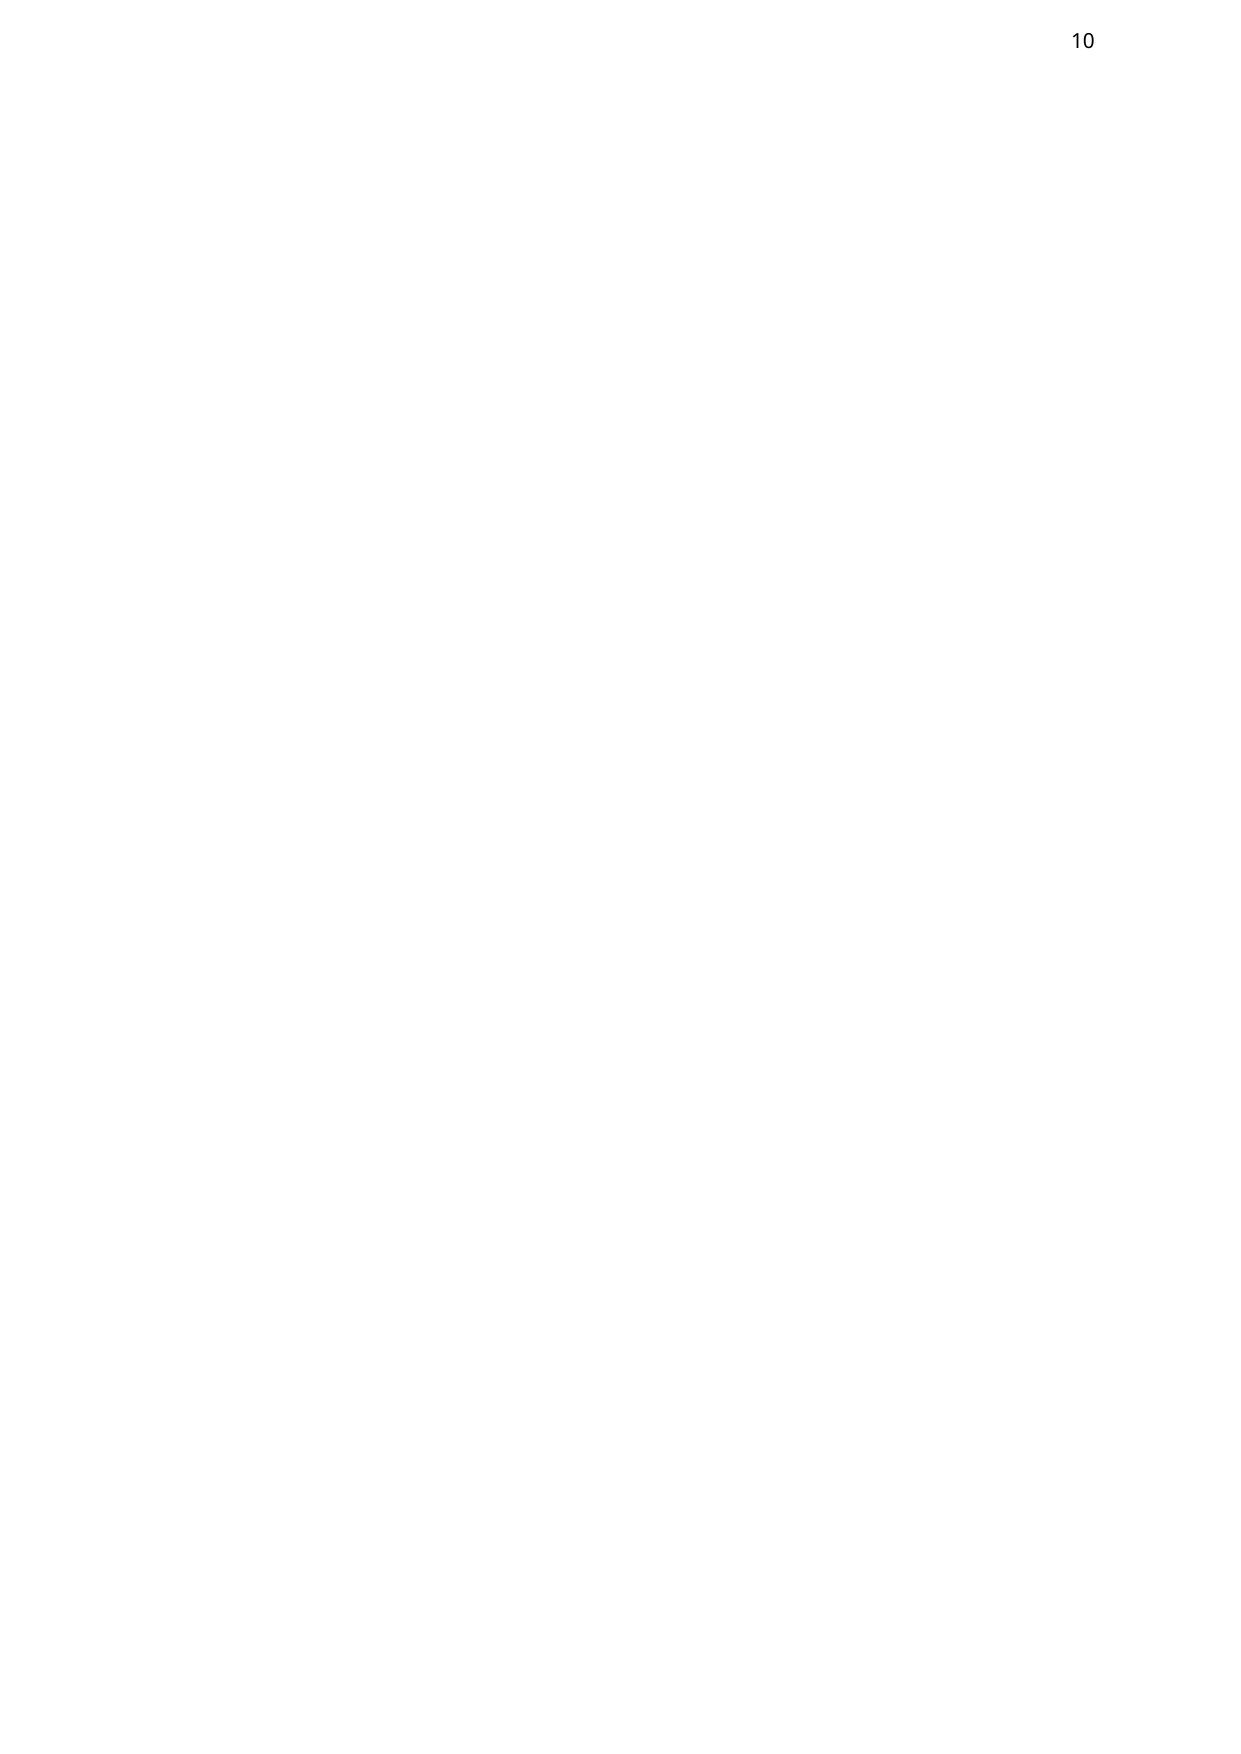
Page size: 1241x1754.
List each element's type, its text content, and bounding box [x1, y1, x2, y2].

text 10 [37, 27, 1094, 54]
